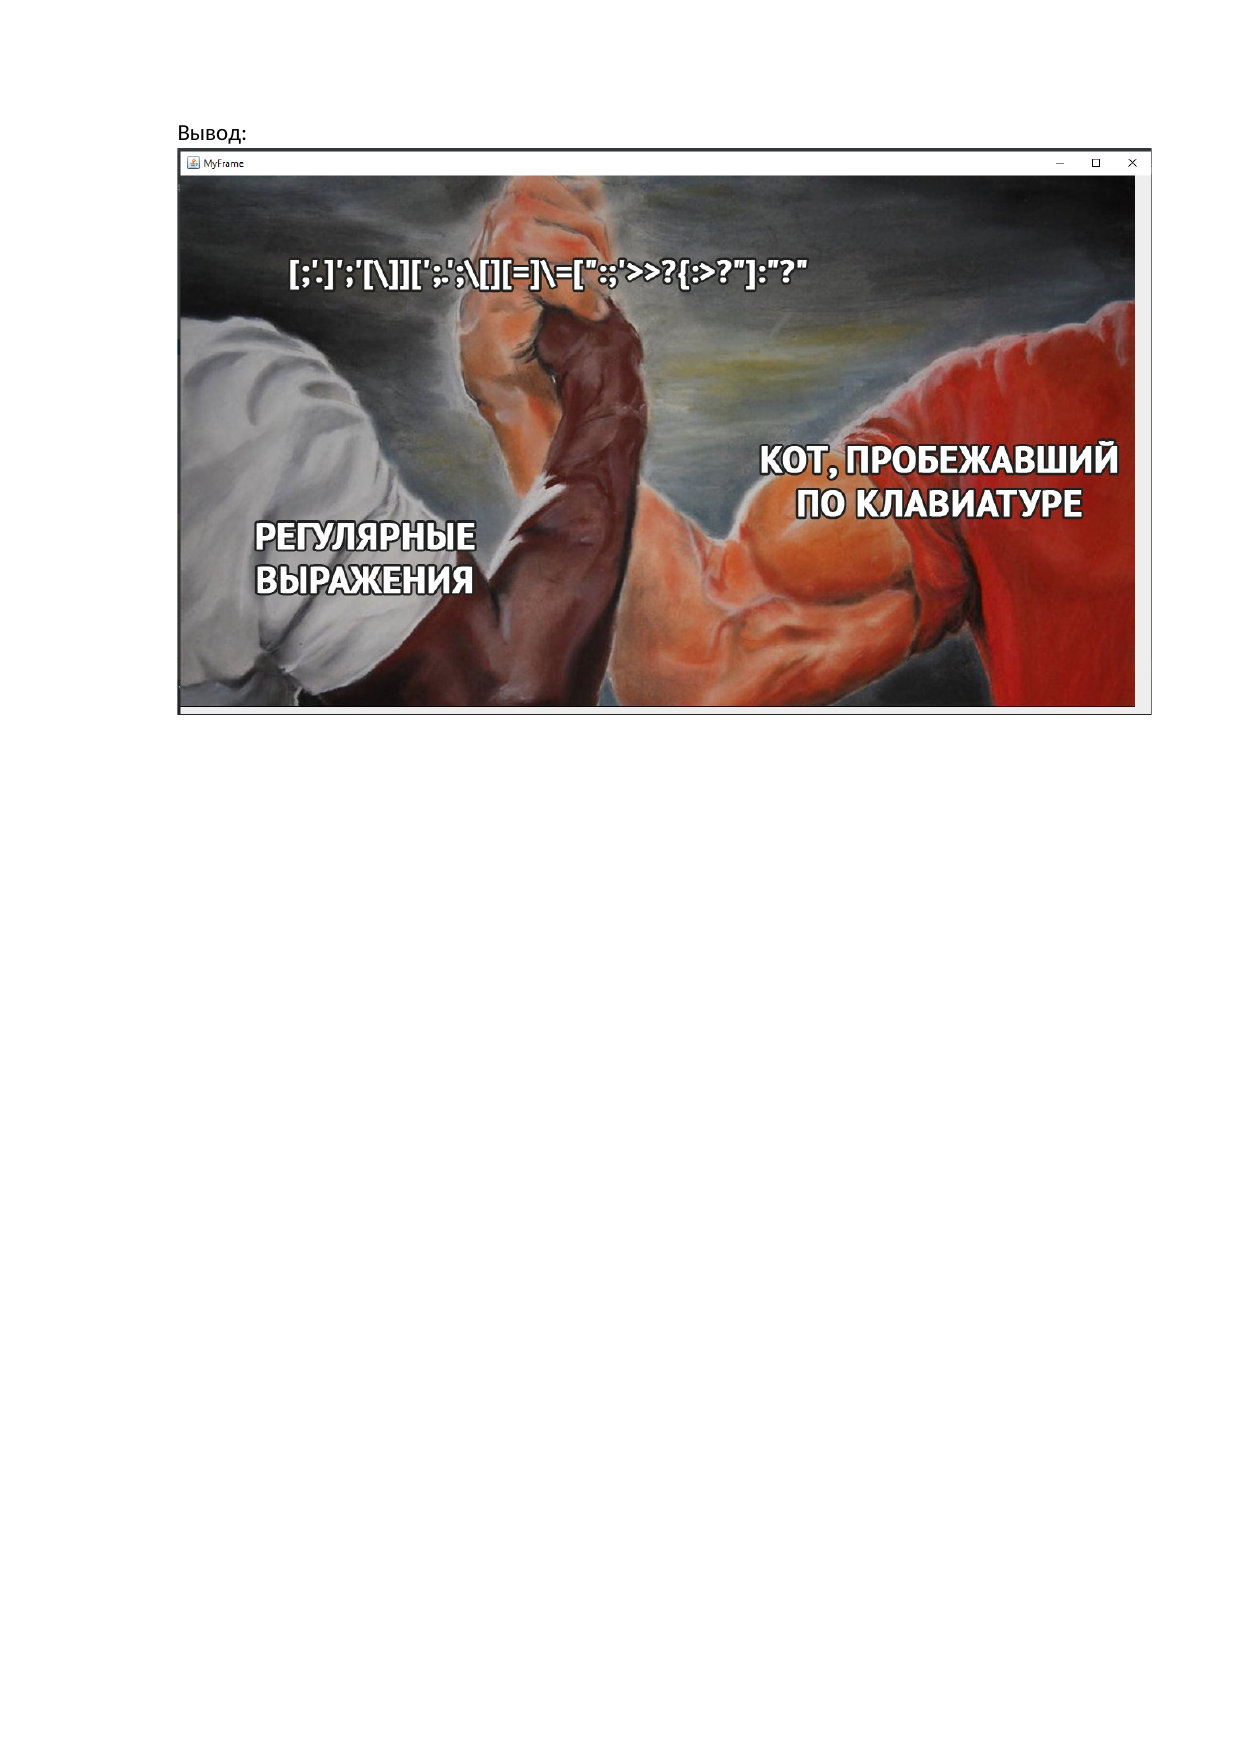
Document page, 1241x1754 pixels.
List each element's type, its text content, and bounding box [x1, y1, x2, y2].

text Вывод: [177, 118, 1152, 148]
picture [177, 148, 1152, 715]
